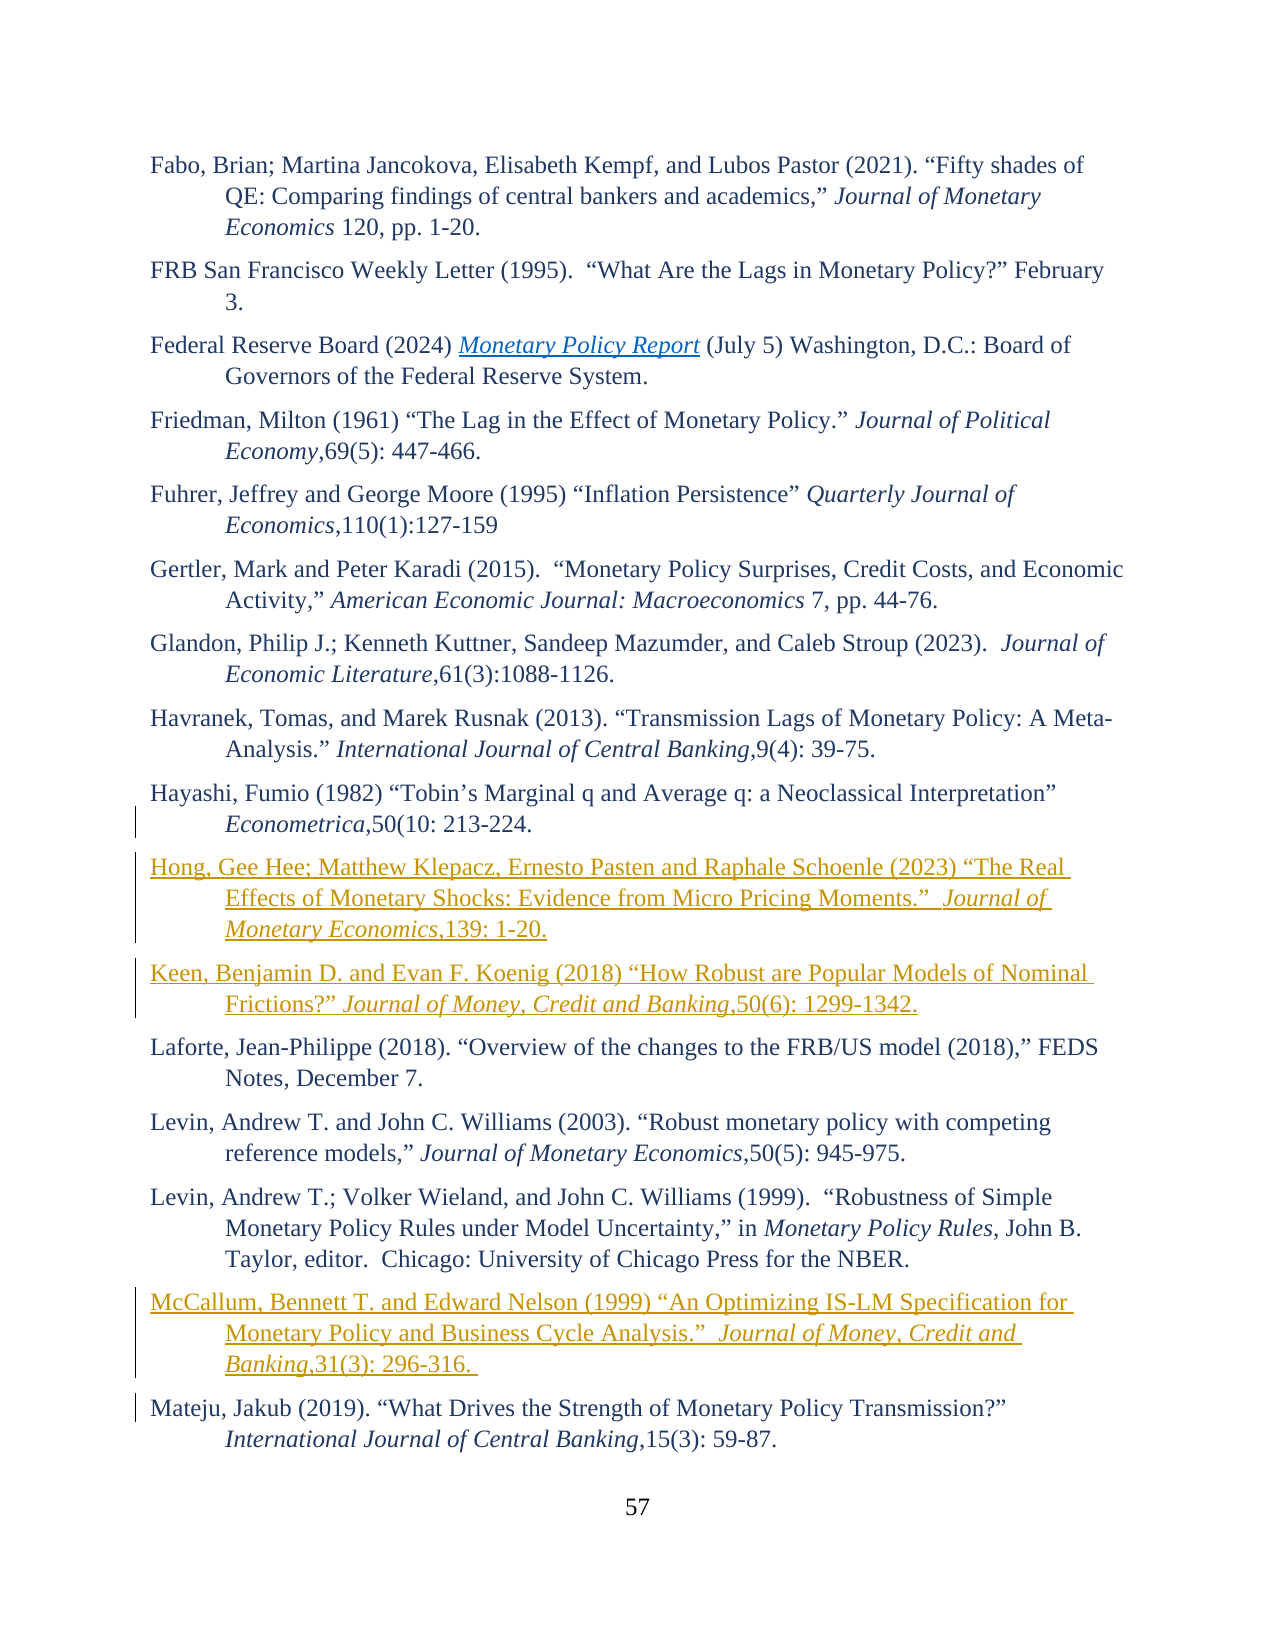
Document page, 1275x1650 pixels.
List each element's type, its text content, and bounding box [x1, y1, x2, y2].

subtitle FRB San Francisco Weekly Letter (1995). “What Are the Lags in Monetary Policy?” February 3. [150, 256, 1125, 315]
subtitle Gertler, Mark and Peter Karadi (2015). “Monetary Policy Surprises, Credit Costs, and Economic Activity,” American Economic Journal: Macroeconomics 7, pp. 44-76. [150, 554, 1125, 614]
subtitle Levin, Andrew T. and John C. Williams (2003). “Robust monetary policy with competing reference models,” Journal of Monetary Economics,50(5): 945-975. [150, 1107, 1125, 1167]
subtitle Fabo, Brian; Martina Jancokova, Elisabeth Kempf, and Lubos Pastor (2021). “Fifty shades of QE: Comparing findings of central bankers and academics,” Journal of Monetary Economics 120, pp. 1-20. [150, 150, 1125, 241]
subtitle Mateju, Jakub (2019). “What Drives the Strength of Monetary Policy Transmission?” International Journal of Central Banking,15(3): 59-87. [150, 1393, 1125, 1453]
subtitle Glandon, Philip J.; Kenneth Kuttner, Sandeep Mazumder, and Caleb Stroup (2023). Journal of Economic Literature,61(3):1088-1126. [150, 628, 1125, 688]
subtitle Laforte, Jean-Philippe (2018). “Overview of the changes to the FRB/US model (2018),” FEDS Notes, December 7. [150, 1032, 1125, 1092]
subtitle Federal Reserve Board (2024) Monetary Policy Report (July 5) Washington, D.C.: Board of Governors of the Federal Reserve System. [150, 330, 1125, 390]
subtitle Friedman, Milton (1961) “The Lag in the Effect of Monetary Policy.” Journal of Political Economy,69(5): 447-466. [150, 405, 1125, 464]
subtitle Havranek, Tomas, and Marek Rusnak (2013). “Transmission Lags of Monetary Policy: A Meta-Analysis.” International Journal of Central Banking,9(4): 39-75. [150, 703, 1125, 763]
subtitle Hayashi, Fumio (1982) “Tobin’s Marginal q and Average q: a Neoclassical Interpretation” Econometrica,50(10: 213-224. [150, 778, 1125, 837]
subtitle Levin, Andrew T.; Volker Wieland, and John C. Williams (1999). “Robustness of Simple Monetary Policy Rules under Model Uncertainty,” in Monetary Policy Rules, John B. Taylor, editor. Chicago: University of Chicago Press for the NBER. [150, 1182, 1125, 1272]
subtitle Fuhrer, Jeffrey and George Moore (1995) “Inflation Persistence” Quarterly Journal of Economics,110(1):127-159 [150, 479, 1125, 539]
